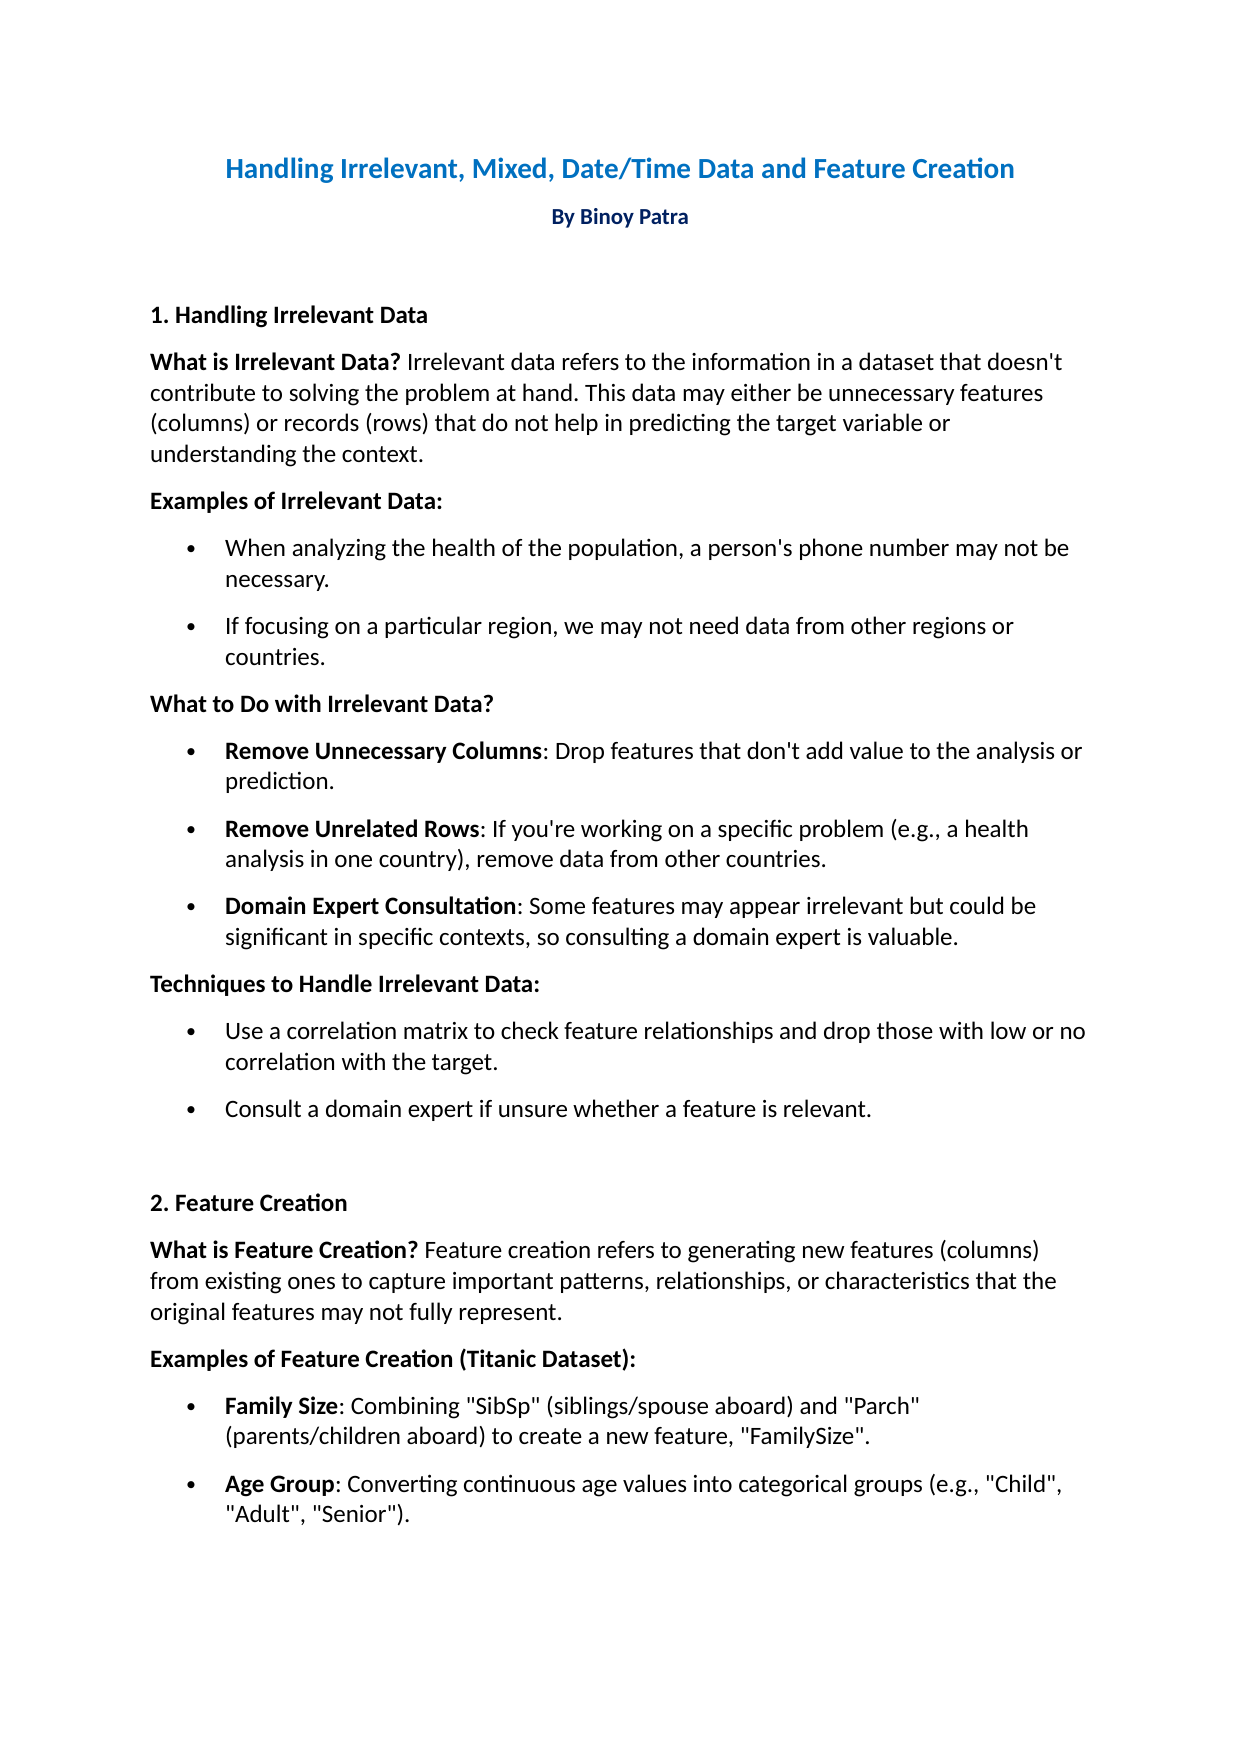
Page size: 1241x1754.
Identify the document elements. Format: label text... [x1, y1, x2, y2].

text What is Irrelevant Data? Irrelevant data refers to the information in a dataset that doesn't contribute to solving the problem at hand. This data may either be unnecessary features (columns) or records (rows) that do not help in predicting the target variable or understanding the context. [150, 346, 1090, 468]
list Remove Unnecessary Columns: Drop features that don't add value to the analysis or prediction. [187, 735, 1090, 796]
text By Binoy Patra [150, 202, 1090, 230]
list Family Size: Combining "SibSp" (siblings/spouse aboard) and "Parch" (parents/children aboard) to create a new feature, "FamilySize". [187, 1390, 1090, 1451]
text Handling Irrelevant, Mixed, Date/Time Data and Feature Creation [150, 150, 1090, 186]
text 2. Feature Creation [150, 1187, 1090, 1218]
list Domain Expert Consultation: Some features may appear irrelevant but could be significant in specific contexts, so consulting a domain expert is valuable. [187, 890, 1090, 951]
text Examples of Irrelevant Data: [150, 485, 1090, 516]
text Examples of Feature Creation (Titanic Dataset): [150, 1343, 1090, 1373]
text What is Feature Creation? Feature creation refers to generating new features (columns) from existing ones to capture important patterns, relationships, or characteristics that the original features may not fully represent. [150, 1234, 1090, 1326]
list Use a correlation matrix to check feature relationships and drop those with low or no correlation with the target. [187, 1015, 1090, 1076]
list Age Group: Converting continuous age values into categorical groups (e.g., "Child", "Adult", "Senior"). [187, 1468, 1090, 1529]
list Consult a domain expert if unsure whether a feature is relevant. [187, 1093, 1090, 1123]
text Techniques to Handle Irrelevant Data: [150, 968, 1090, 999]
list If focusing on a particular region, we may not need data from other regions or countries. [187, 610, 1090, 671]
list Remove Unrelated Rows: If you're working on a specific problem (e.g., a health analysis in one country), remove data from other countries. [187, 813, 1090, 874]
text 1. Handling Irrelevant Data [150, 299, 1090, 330]
text What to Do with Irrelevant Data? [150, 688, 1090, 718]
list When analyzing the health of the population, a person's phone number may not be necessary. [187, 532, 1090, 593]
